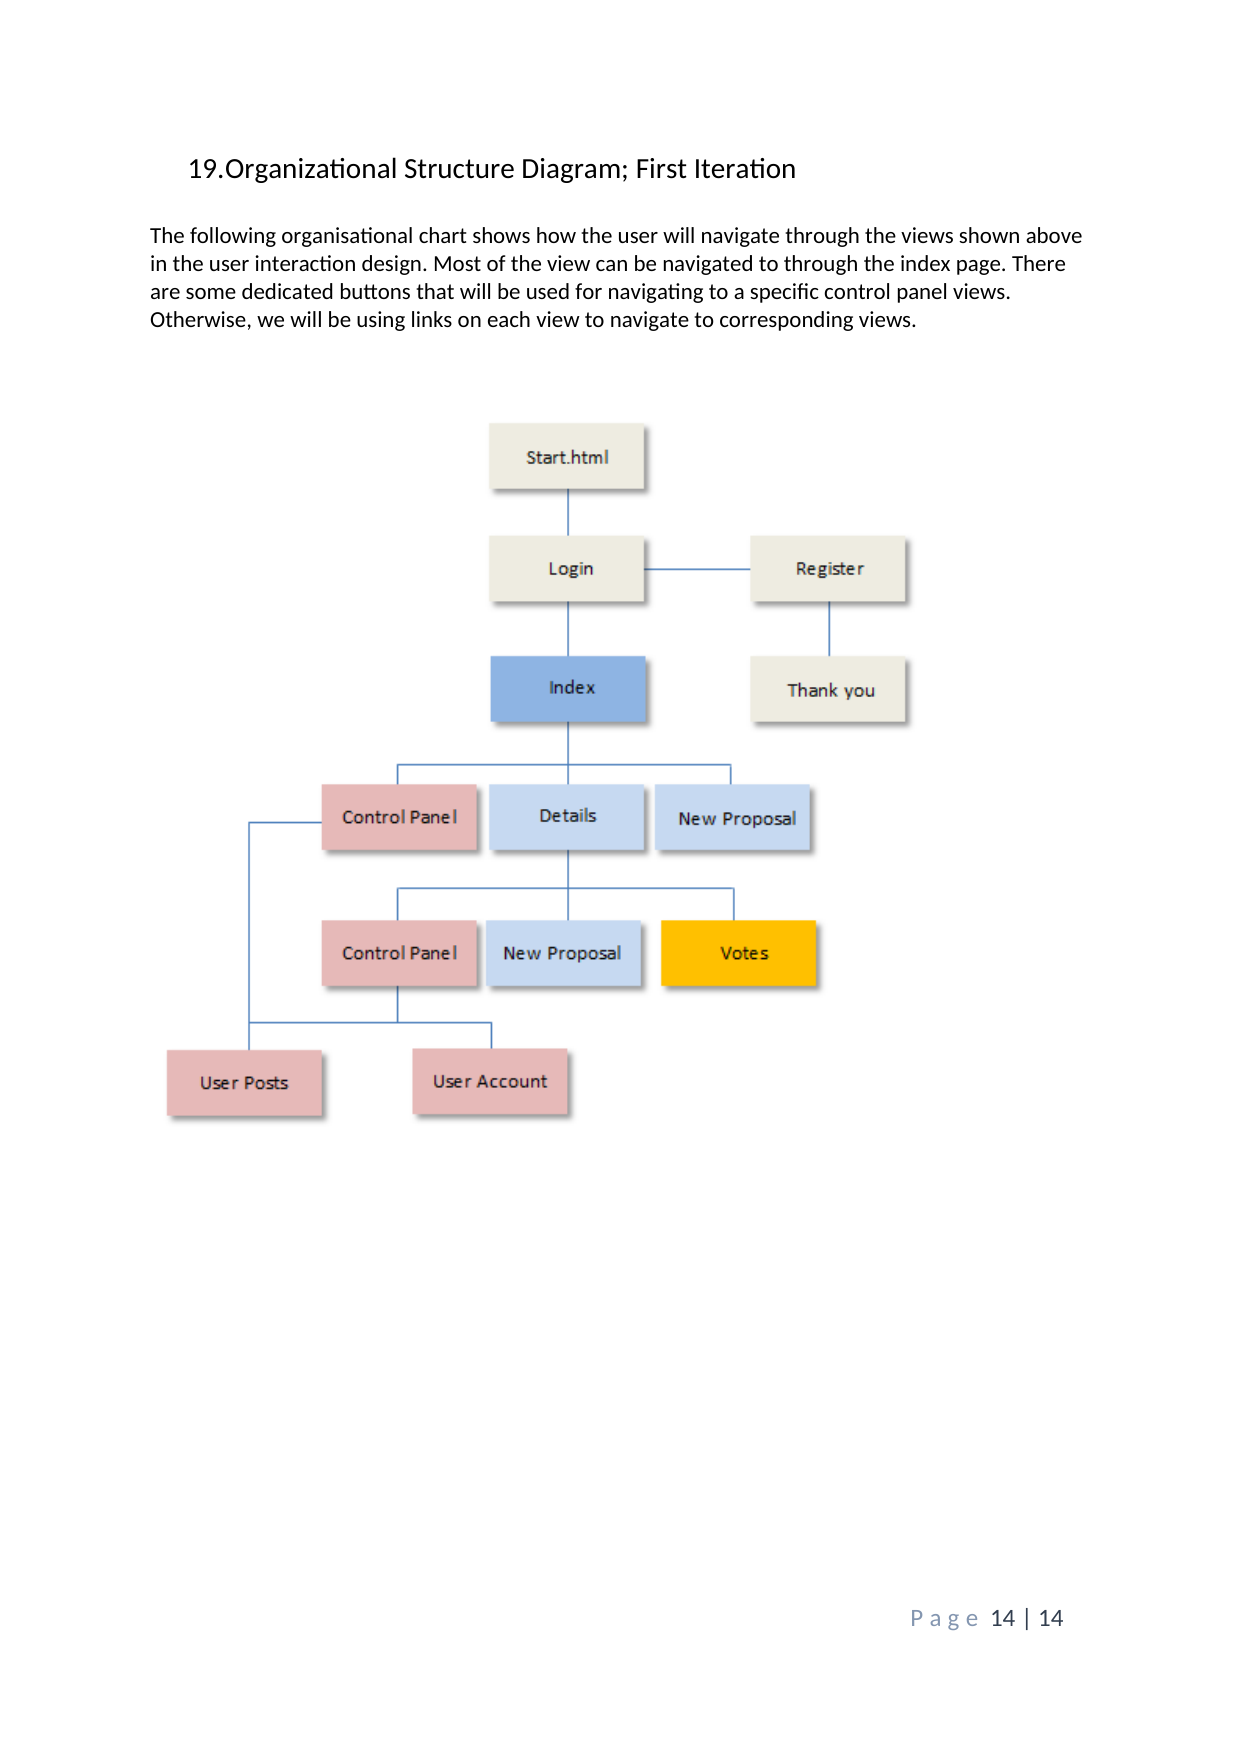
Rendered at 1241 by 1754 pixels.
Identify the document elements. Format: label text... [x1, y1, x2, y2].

text The following organisational chart shows how the user will navigate through the views shown above in the user interaction design. Most of the view can be navigated to through the index page. There are some dedicated buttons that will be used for navigating to a specific control panel views. Otherwise, we will be using links on each view to navigate to corresponding views. [150, 221, 1090, 333]
list Organizational Structure Diagram; First Iteration [187, 150, 1090, 186]
picture [150, 389, 932, 1166]
